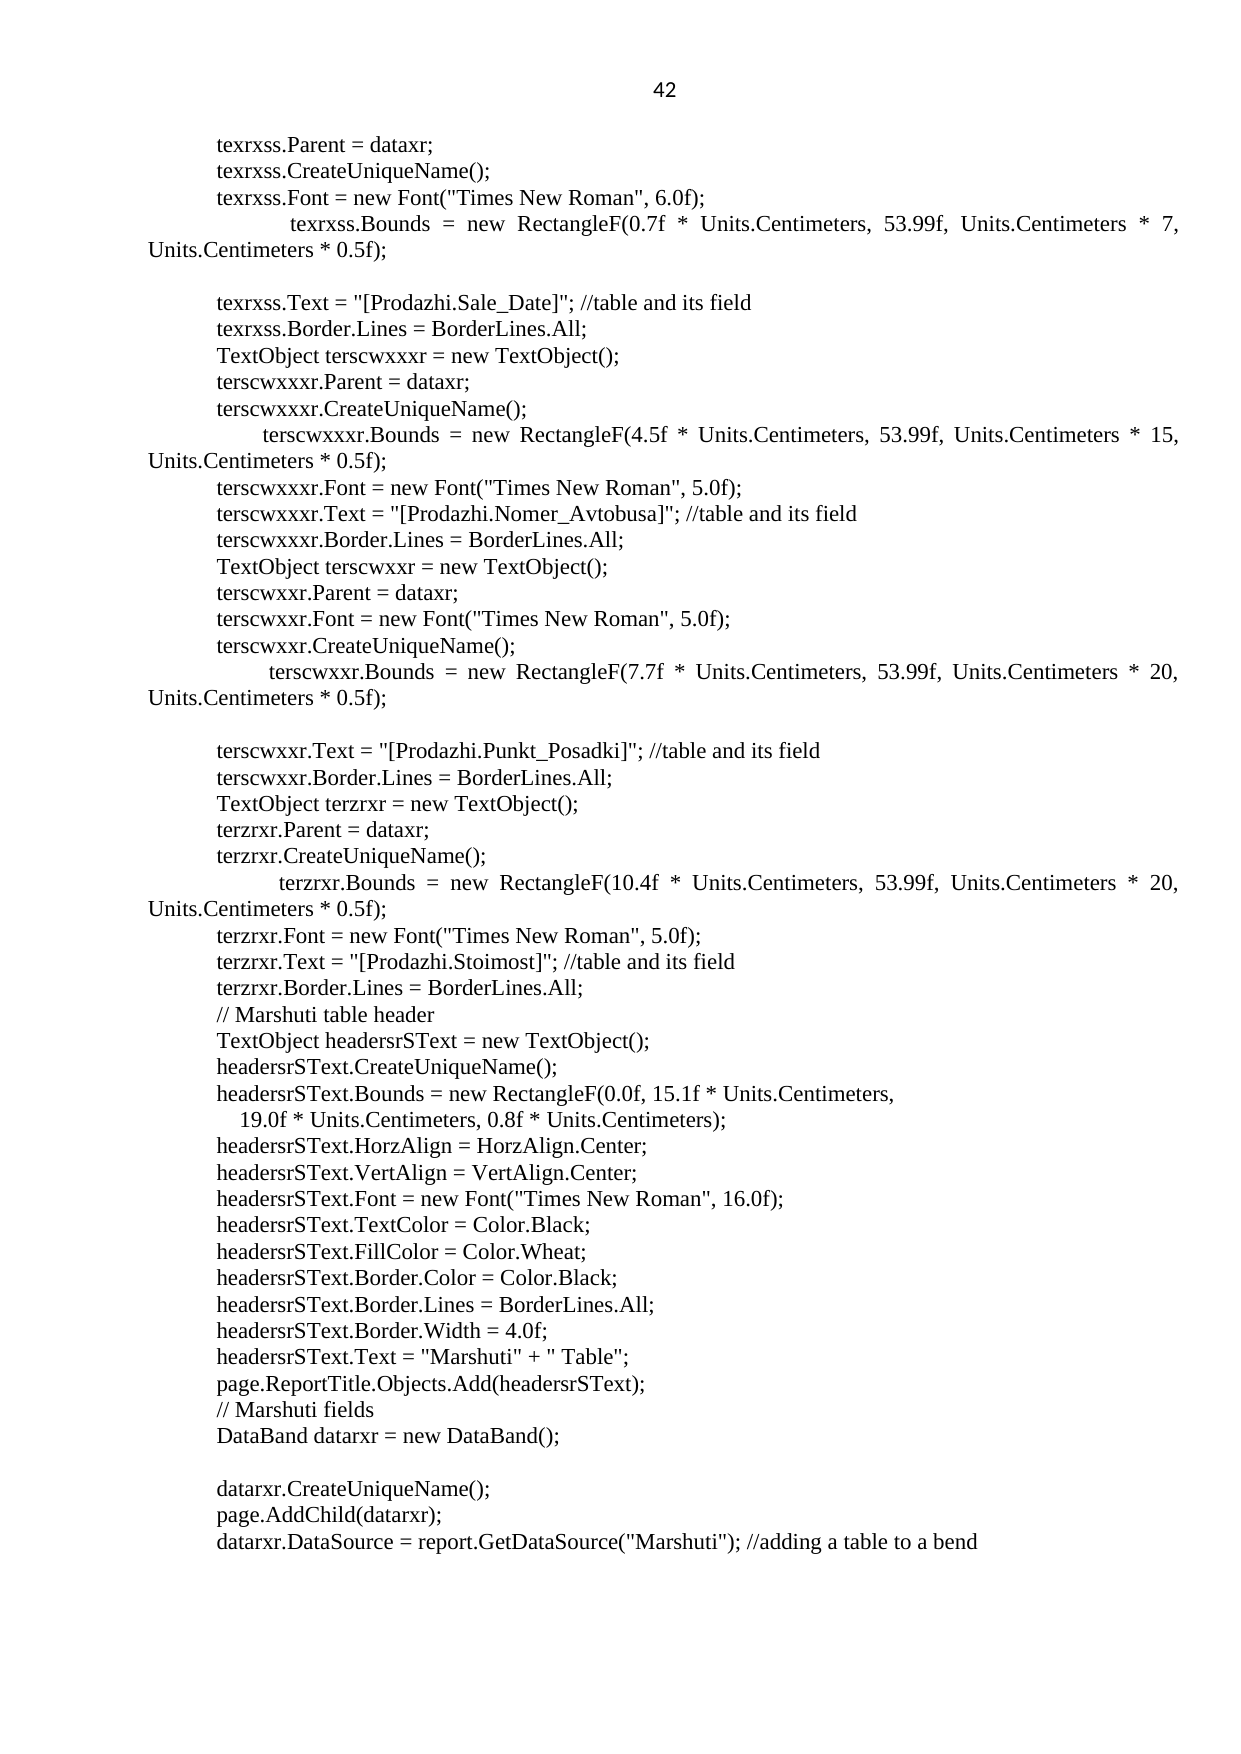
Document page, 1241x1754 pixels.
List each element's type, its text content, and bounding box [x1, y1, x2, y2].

text headersrSText.CreateUniqueName(); [148, 1053, 1181, 1080]
text terscwxxr.Parent = dataxr; [148, 579, 1181, 605]
text terscwxxr.Bounds = new RectangleF(7.7f * Units.Centimeters, 53.99f, Units.Centimeters * 20, Units.Centimeters * 0.5f); [148, 658, 1181, 711]
text terzrxr.Text = "[Prodazhi.Stoimost]"; //table and its field [148, 948, 1181, 974]
text texrxss.Border.Lines = BorderLines.All; [148, 316, 1181, 342]
text TextObject terscwxxr = new TextObject(); [148, 553, 1181, 579]
text terscwxxxr.Border.Lines = BorderLines.All; [148, 526, 1181, 553]
text terscwxxxr.CreateUniqueName(); [148, 394, 1181, 421]
text TextObject terzrxr = new TextObject(); [148, 790, 1181, 816]
text 19.0f * Units.Centimeters, 0.8f * Units.Centimeters); [148, 1106, 1181, 1132]
text headersrSText.Border.Lines = BorderLines.All; [148, 1291, 1181, 1317]
text texrxss.CreateUniqueName(); [148, 157, 1181, 184]
text terscwxxxr.Parent = dataxr; [148, 368, 1181, 394]
text texrxss.Font = new Font("Times New Roman", 6.0f); [148, 184, 1181, 210]
text texrxss.Parent = dataxr; [148, 131, 1181, 157]
text headersrSText.TextColor = Color.Black; [148, 1212, 1181, 1238]
text headersrSText.FillColor = Color.Wheat; [148, 1238, 1181, 1264]
text page.ReportTitle.Objects.Add(headersrSText); [148, 1370, 1181, 1396]
text // Marshuti fields [148, 1396, 1181, 1422]
text TextObject terscwxxxr = new TextObject(); [148, 342, 1181, 368]
text terscwxxr.Font = new Font("Times New Roman", 5.0f); [148, 605, 1181, 632]
text TextObject headersrSText = new TextObject(); [148, 1027, 1181, 1053]
text datarxr.CreateUniqueName(); [148, 1475, 1181, 1501]
text terzrxr.Parent = dataxr; [148, 816, 1181, 843]
text terzrxr.Font = new Font("Times New Roman", 5.0f); [148, 922, 1181, 948]
text headersrSText.VertAlign = VertAlign.Center; [148, 1159, 1181, 1185]
text terscwxxxr.Text = "[Prodazhi.Nomer_Avtobusa]"; //table and its field [148, 500, 1181, 526]
text datarxr.DataSource = report.GetDataSource("Marshuti"); //adding a table to a bend [148, 1528, 1181, 1554]
text headersrSText.Bounds = new RectangleF(0.0f, 15.1f * Units.Centimeters, [148, 1080, 1181, 1106]
text headersrSText.HorzAlign = HorzAlign.Center; [148, 1132, 1181, 1159]
text DataBand datarxr = new DataBand(); [148, 1422, 1181, 1449]
text terscwxxr.Text = "[Prodazhi.Punkt_Posadki]"; //table and its field [148, 737, 1181, 763]
text page.AddChild(datarxr); [148, 1501, 1181, 1528]
text texrxss.Text = "[Prodazhi.Sale_Date]"; //table and its field [148, 289, 1181, 316]
text headersrSText.Border.Width = 4.0f; [148, 1317, 1181, 1343]
text texrxss.Bounds = new RectangleF(0.7f * Units.Centimeters, 53.99f, Units.Centimeters * 7, Units.Centimeters * 0.5f); [148, 210, 1181, 263]
text terscwxxr.CreateUniqueName(); [148, 632, 1181, 658]
text terzrxr.Border.Lines = BorderLines.All; [148, 974, 1181, 1001]
text headersrSText.Border.Color = Color.Black; [148, 1264, 1181, 1291]
text terscwxxr.Border.Lines = BorderLines.All; [148, 763, 1181, 790]
text terscwxxxr.Bounds = new RectangleF(4.5f * Units.Centimeters, 53.99f, Units.Centimeters * 15, Units.Centimeters * 0.5f); [148, 421, 1181, 474]
text terscwxxxr.Font = new Font("Times New Roman", 5.0f); [148, 474, 1181, 500]
text headersrSText.Font = new Font("Times New Roman", 16.0f); [148, 1185, 1181, 1212]
text headersrSText.Text = "Marshuti" + " Table"; [148, 1343, 1181, 1370]
text // Marshuti table header [148, 1001, 1181, 1027]
text terzrxr.Bounds = new RectangleF(10.4f * Units.Centimeters, 53.99f, Units.Centimeters * 20, Units.Centimeters * 0.5f); [148, 869, 1181, 922]
text terzrxr.CreateUniqueName(); [148, 843, 1181, 869]
